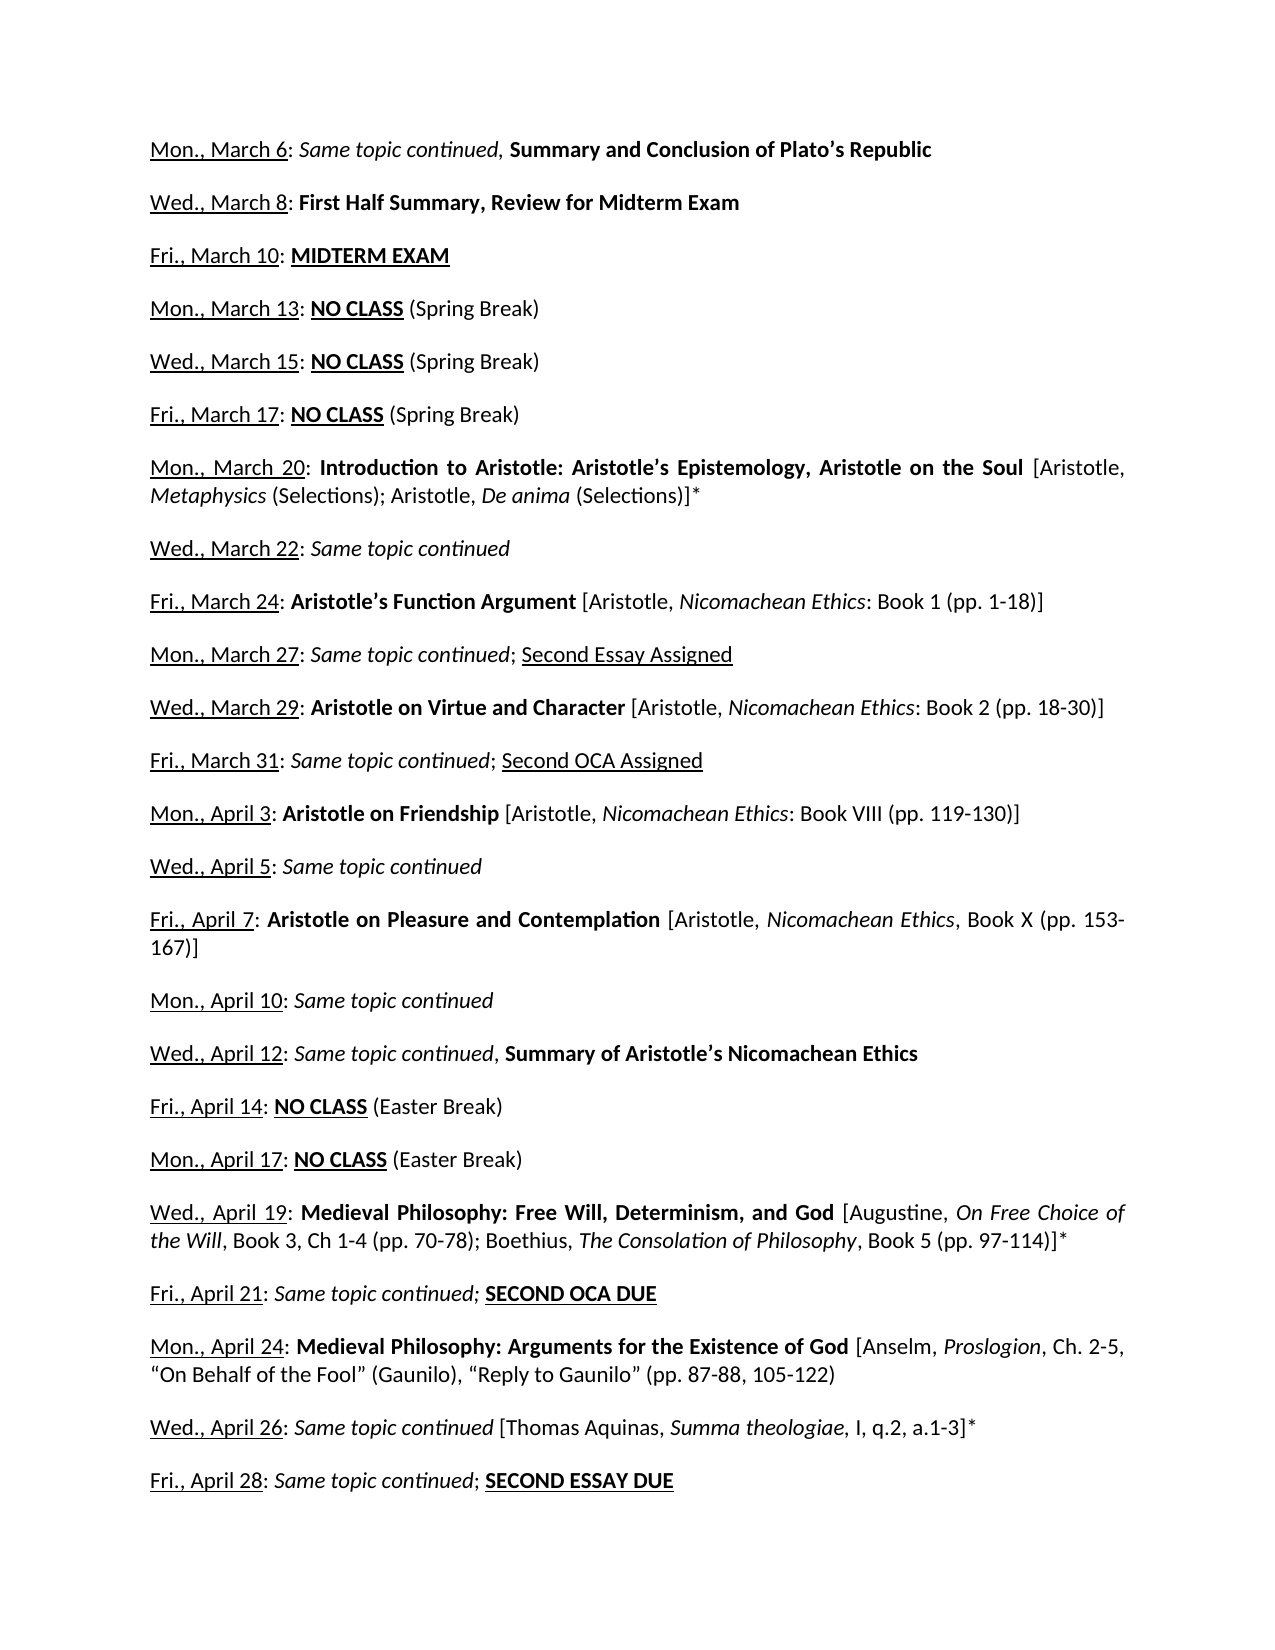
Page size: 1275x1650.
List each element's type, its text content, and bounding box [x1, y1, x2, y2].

text Mon., April 17: NO CLASS (Easter Break) [150, 1145, 1125, 1173]
text Fri., March 17: NO CLASS (Spring Break) [150, 400, 1125, 428]
text Mon., April 3: Aristotle on Friendship [Aristotle, Nicomachean Ethics: Book VIII (pp. 119-130)] [150, 799, 1125, 827]
text Fri., March 31: Same topic continued; Second OCA Assigned [150, 746, 1125, 774]
text Wed., April 26: Same topic continued [Thomas Aquinas, Summa theologiae, I, q.2, a.1-3]* [150, 1413, 1125, 1442]
text Wed., March 22: Same topic continued [150, 534, 1125, 562]
text Fri., March 24: Aristotle’s Function Argument [Aristotle, Nicomachean Ethics: Book 1 (pp. 1-18)] [150, 587, 1125, 615]
text Mon., March 20: Introduction to Aristotle: Aristotle’s Epistemology, Aristotle on the Soul [Aristotle, Metaphysics (Selections); Aristotle, De anima (Selections)]* [150, 453, 1125, 509]
text Fri., April 14: NO CLASS (Easter Break) [150, 1092, 1125, 1120]
text Mon., March 13: NO CLASS (Spring Break) [150, 294, 1125, 322]
text Fri., April 28: Same topic continued; SECOND ESSAY DUE [150, 1467, 1125, 1494]
text Fri., March 10: MIDTERM EXAM [150, 241, 1125, 269]
text Wed., April 5: Same topic continued [150, 852, 1125, 880]
text Fri., April 21: Same topic continued; SECOND OCA DUE [150, 1279, 1125, 1307]
text Mon., April 10: Same topic continued [150, 986, 1125, 1014]
text Wed., March 15: NO CLASS (Spring Break) [150, 347, 1125, 375]
text Mon., March 6: Same topic continued, Summary and Conclusion of Plato’s Republic [150, 135, 1125, 163]
text Wed., April 12: Same topic continued, Summary of Aristotle’s Nicomachean Ethics [150, 1039, 1125, 1067]
text Wed., March 8: First Half Summary, Review for Midterm Exam [150, 188, 1125, 216]
text Mon., April 24: Medieval Philosophy: Arguments for the Existence of God [Anselm, Proslogion, Ch. 2-5, “On Behalf of the Fool” (Gaunilo), “Reply to Gaunilo” (pp. 87-88, 105-122) [150, 1332, 1125, 1388]
text Wed., March 29: Aristotle on Virtue and Character [Aristotle, Nicomachean Ethics: Book 2 (pp. 18-30)] [150, 693, 1125, 721]
text Fri., April 7: Aristotle on Pleasure and Contemplation [Aristotle, Nicomachean Ethics, Book X (pp. 153-167)] [150, 905, 1125, 961]
text Wed., April 19: Medieval Philosophy: Free Will, Determinism, and God [Augustine, On Free Choice of the Will, Book 3, Ch 1-4 (pp. 70-78); Boethius, The Consolation of Philosophy, Book 5 (pp. 97-114)]* [150, 1198, 1125, 1254]
text Mon., March 27: Same topic continued; Second Essay Assigned [150, 640, 1125, 668]
